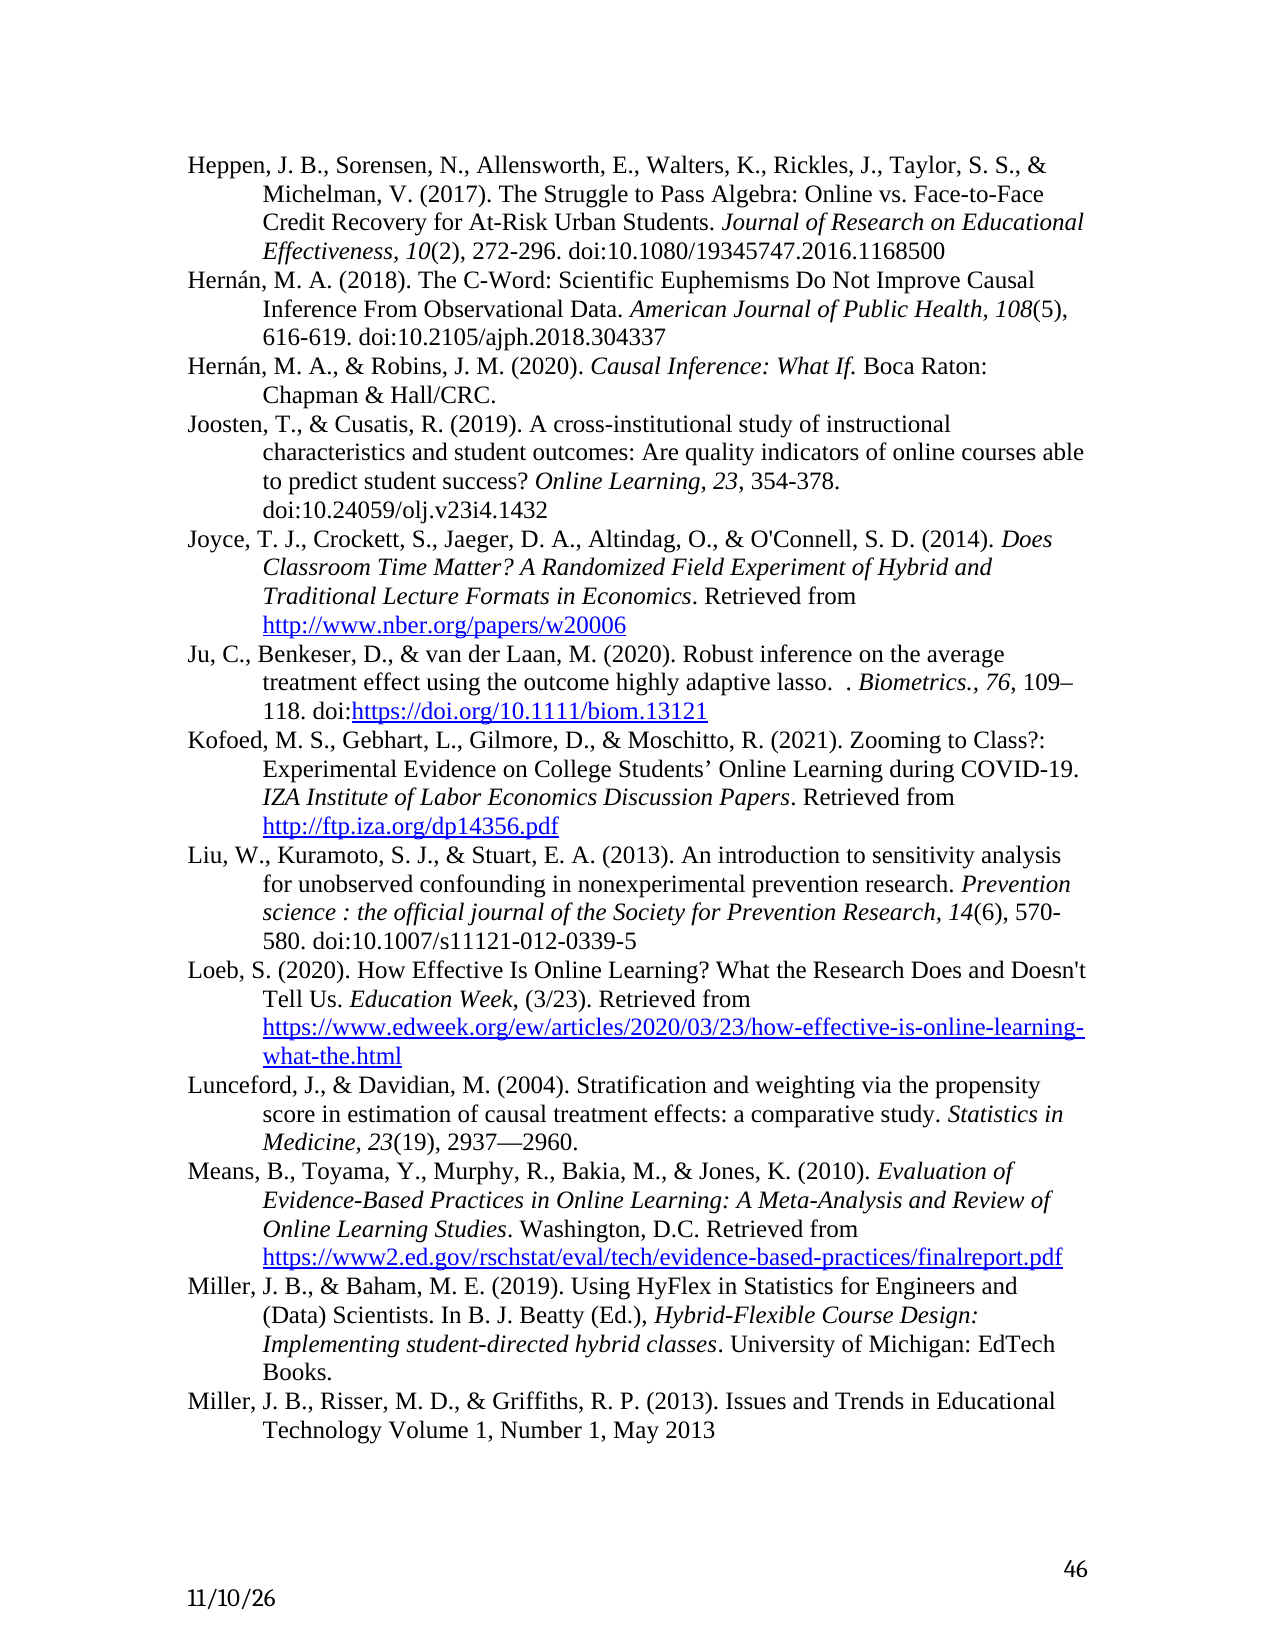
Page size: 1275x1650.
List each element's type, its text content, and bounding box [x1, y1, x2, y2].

text Loeb, S. (2020). How Effective Is Online Learning? What the Research Does and Doesn't Tell Us. Education Week, (3/23). Retrieved from https://www.edweek.org/ew/articles/2020/03/23/how-effective-is-online-learning-what-the.html [187, 955, 1087, 1070]
text Miller, J. B., Risser, M. D., & Griffiths, R. P. (2013). Issues and Trends in Educational Technology Volume 1, Number 1, May 2013 [187, 1386, 1087, 1444]
text Liu, W., Kuramoto, S. J., & Stuart, E. A. (2013). An introduction to sensitivity analysis for unobserved confounding in nonexperimental prevention research. Prevention science : the official journal of the Society for Prevention Research, 14(6), 570-580. doi:10.1007/s11121-012-0339-5 [187, 840, 1087, 955]
text Hernán, M. A., & Robins, J. M. (2020). Causal Inference: What If. Boca Raton: Chapman & Hall/CRC. [187, 351, 1087, 409]
text Ju, C., Benkeser, D., & van der Laan, M. (2020). Robust inference on the average treatment effect using the outcome highly adaptive lasso. . Biometrics., 76, 109– 118. doi:https://doi.org/10.1111/biom.13121 [187, 639, 1087, 725]
text Heppen, J. B., Sorensen, N., Allensworth, E., Walters, K., Rickles, J., Taylor, S. S., & Michelman, V. (2017). The Struggle to Pass Algebra: Online vs. Face-to-Face Credit Recovery for At-Risk Urban Students. Journal of Research on Educational Effectiveness, 10(2), 272-296. doi:10.1080/19345747.2016.1168500 [187, 150, 1087, 265]
text Joosten, T., & Cusatis, R. (2019). A cross-institutional study of instructional characteristics and student outcomes: Are quality indicators of online courses able to predict student success? Online Learning, 23, 354-378. doi:10.24059/olj.v23i4.1432 [187, 409, 1087, 524]
text Hernán, M. A. (2018). The C-Word: Scientific Euphemisms Do Not Improve Causal Inference From Observational Data. American Journal of Public Health, 108(5), 616-619. doi:10.2105/ajph.2018.304337 [187, 265, 1087, 351]
text Lunceford, J., & Davidian, M. (2004). Stratification and weighting via the propensity score in estimation of causal treatment effects: a comparative study. Statistics in Medicine, 23(19), 2937—2960. [187, 1070, 1087, 1156]
text Miller, J. B., & Baham, M. E. (2019). Using HyFlex in Statistics for Engineers and (Data) Scientists. In B. J. Beatty (Ed.), Hybrid-Flexible Course Design: Implementing student-directed hybrid classes. University of Michigan: EdTech Books. [187, 1271, 1087, 1386]
text Joyce, T. J., Crockett, S., Jaeger, D. A., Altindag, O., & O'Connell, S. D. (2014). Does Classroom Time Matter? A Randomized Field Experiment of Hybrid and Traditional Lecture Formats in Economics. Retrieved from http://www.nber.org/papers/w20006 [187, 524, 1087, 639]
text Kofoed, M. S., Gebhart, L., Gilmore, D., & Moschitto, R. (2021). Zooming to Class?: Experimental Evidence on College Students’ Online Learning during COVID-19. IZA Institute of Labor Economics Discussion Papers. Retrieved from http://ftp.iza.org/dp14356.pdf [187, 725, 1087, 840]
text Means, B., Toyama, Y., Murphy, R., Bakia, M., & Jones, K. (2010). Evaluation of Evidence-Based Practices in Online Learning: A Meta-Analysis and Review of Online Learning Studies. Washington, D.C. Retrieved from https://www2.ed.gov/rschstat/eval/tech/evidence-based-practices/finalreport.pdf [187, 1156, 1087, 1271]
